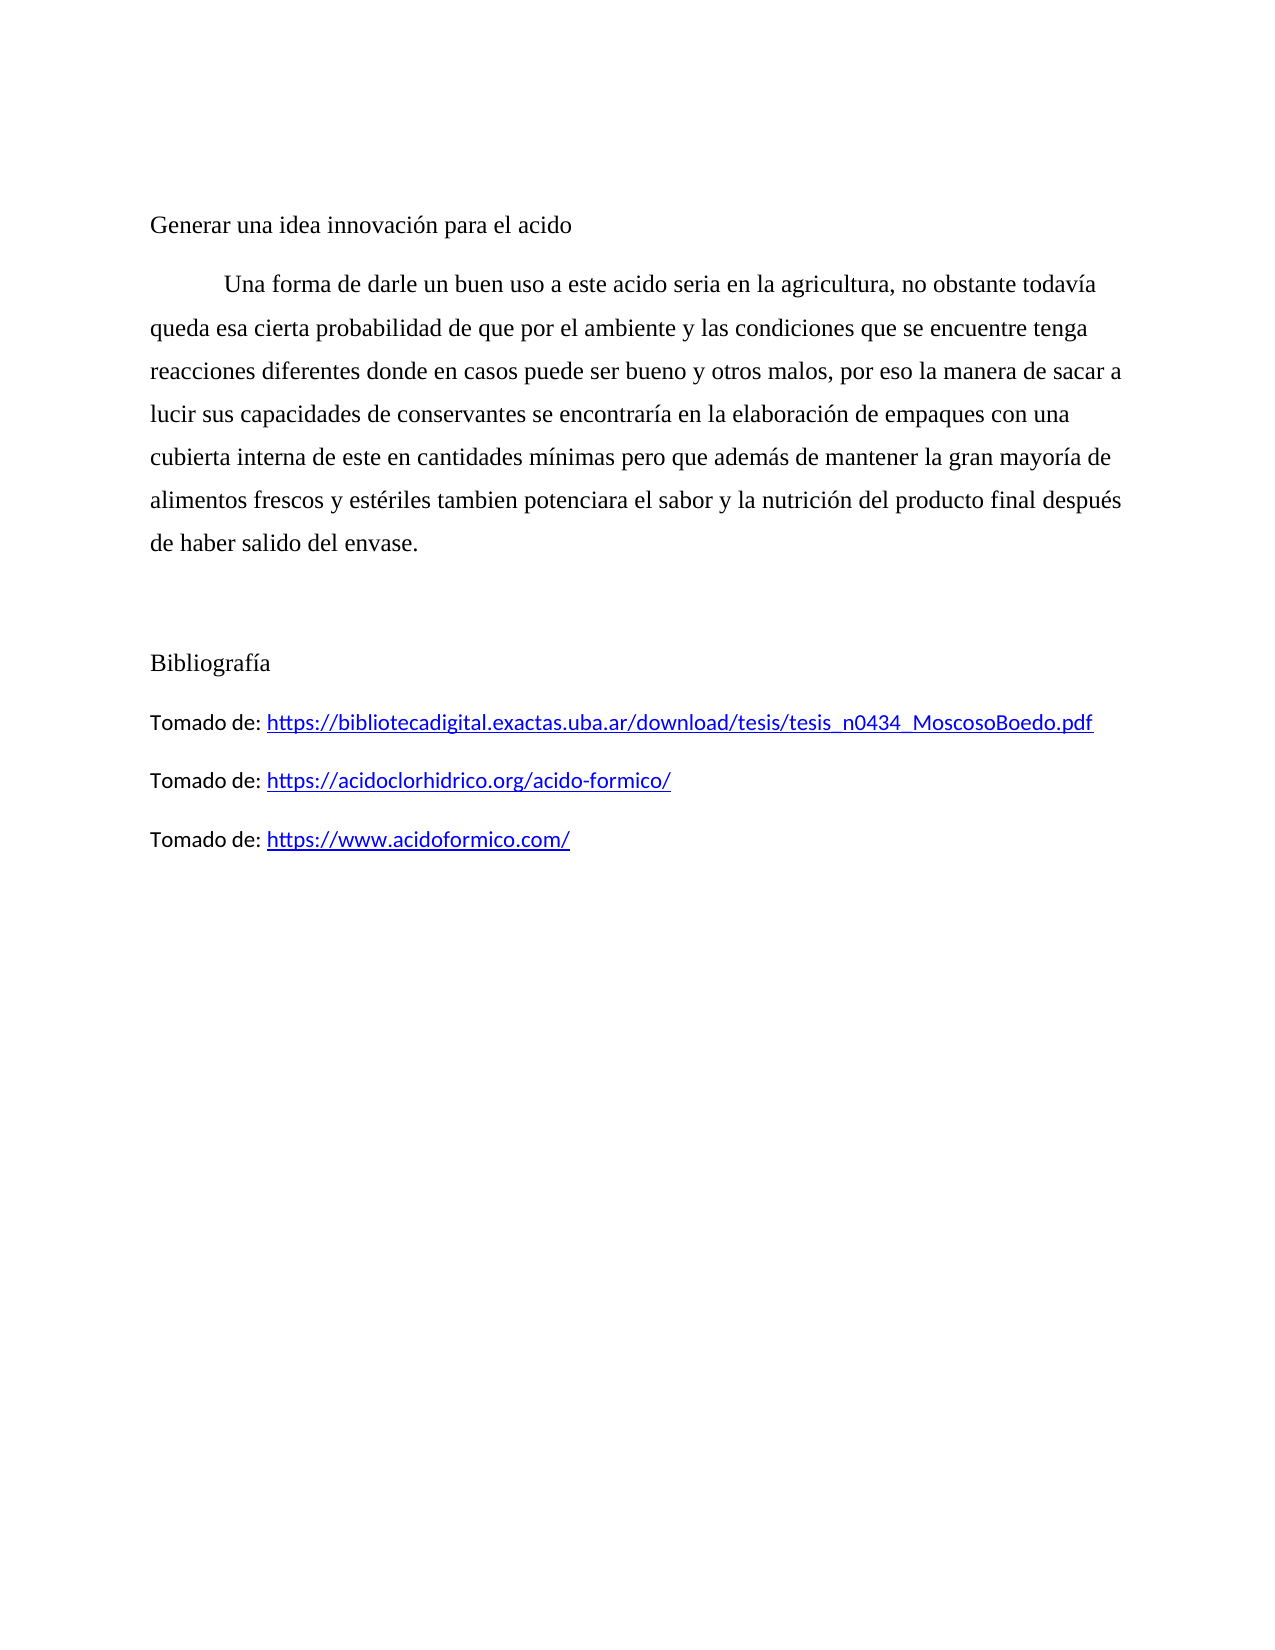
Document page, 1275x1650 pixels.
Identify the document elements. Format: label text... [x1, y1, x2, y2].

text Tomado de: https://acidoclorhidrico.org/acido-formico/ [150, 766, 1125, 794]
text Una forma de darle un buen uso a este acido seria en la agricultura, no obstante todavía queda esa cierta probabilidad de que por el ambiente y las condiciones que se encuentre tenga reacciones diferentes donde en casos puede ser bueno y otros malos, por eso la manera de sacar a lucir sus capacidades de conservantes se encontraría en la elaboración de empaques con una cubierta interna de este en cantidades mínimas pero que además de mantener la gran mayoría de alimentos frescos y estériles tambien potenciara el sabor y la nutrición del producto final después de haber salido del envase. [150, 269, 1125, 557]
text Bibliografía [150, 648, 1125, 677]
text Tomado de: https://bibliotecadigital.exactas.uba.ar/download/tesis/tesis_n0434_MoscosoBoedo.pdf [150, 708, 1125, 736]
text Tomado de: https://www.acidoformico.com/ [150, 825, 1125, 853]
text Generar una idea innovación para el acido [150, 210, 1125, 238]
